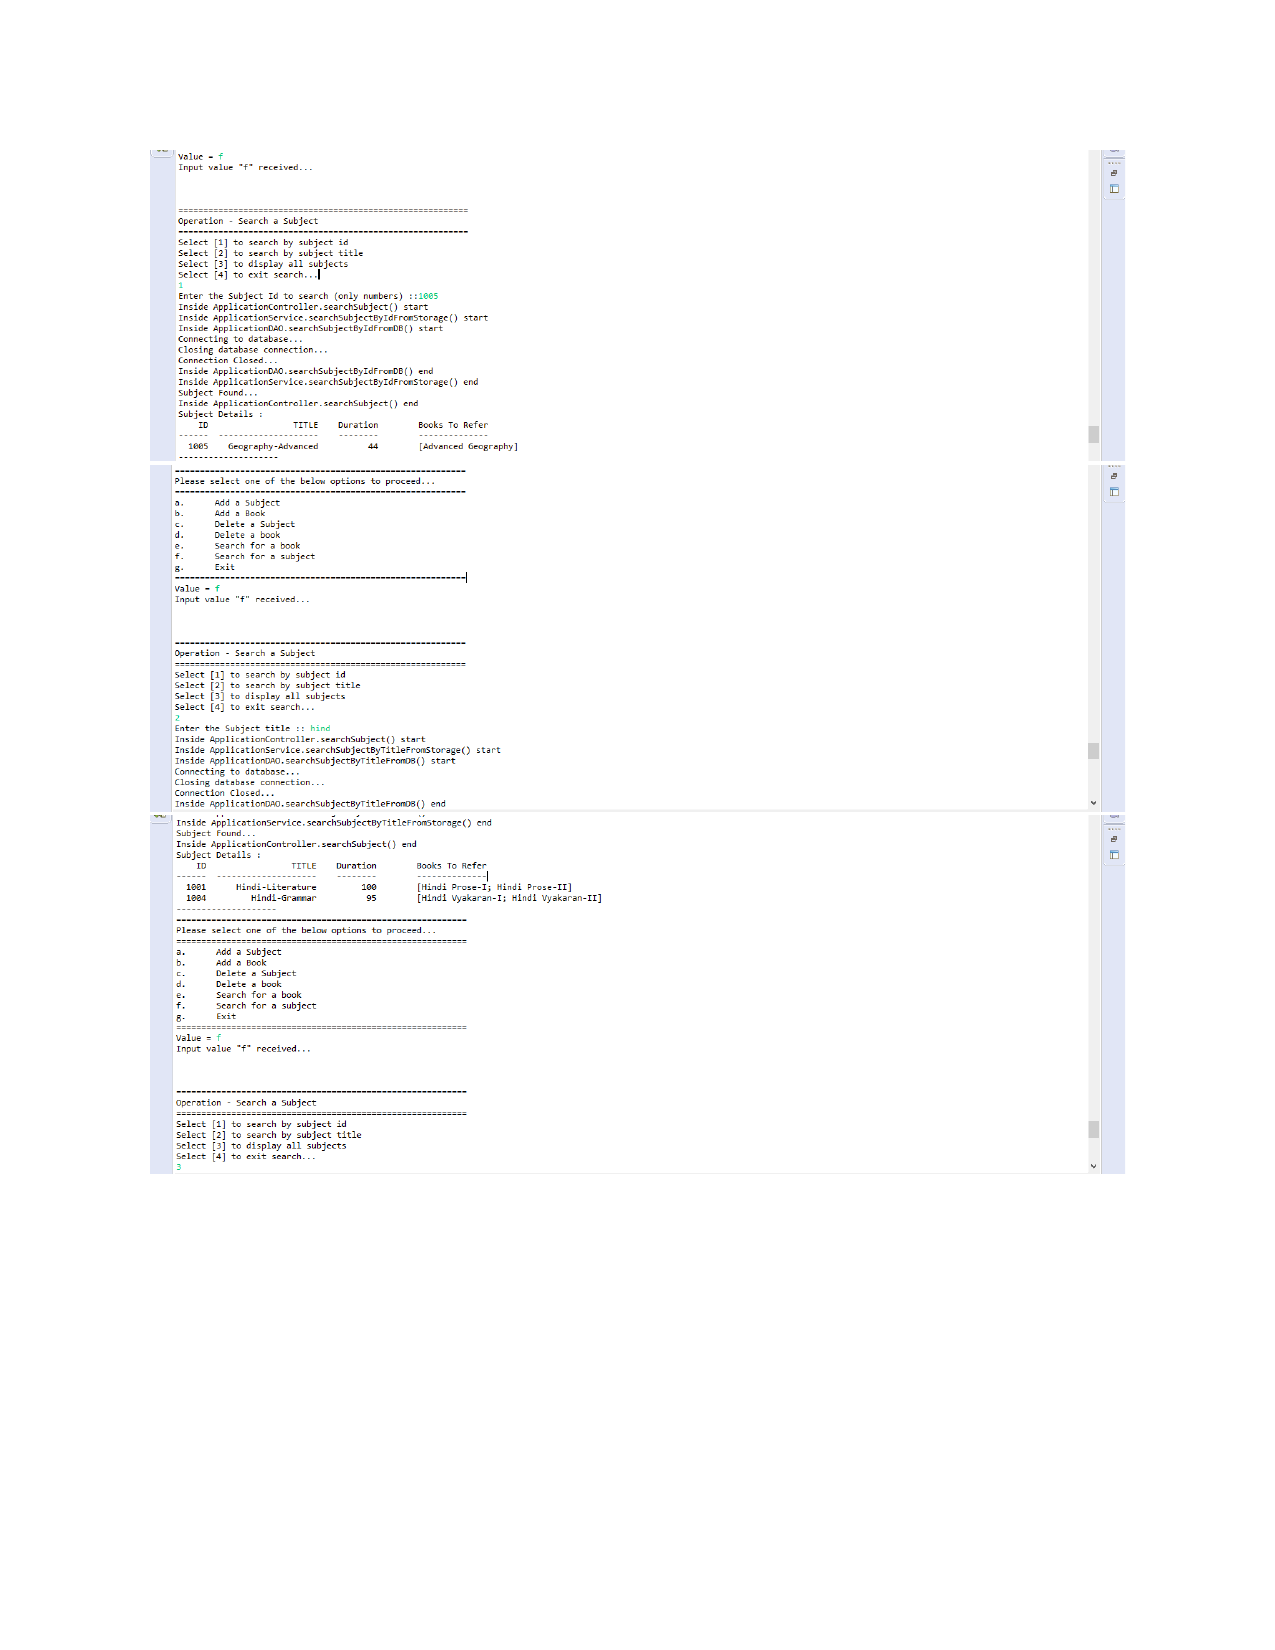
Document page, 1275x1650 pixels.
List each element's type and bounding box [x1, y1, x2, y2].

picture [150, 150, 1125, 461]
picture [150, 815, 1125, 1174]
picture [150, 465, 1125, 812]
